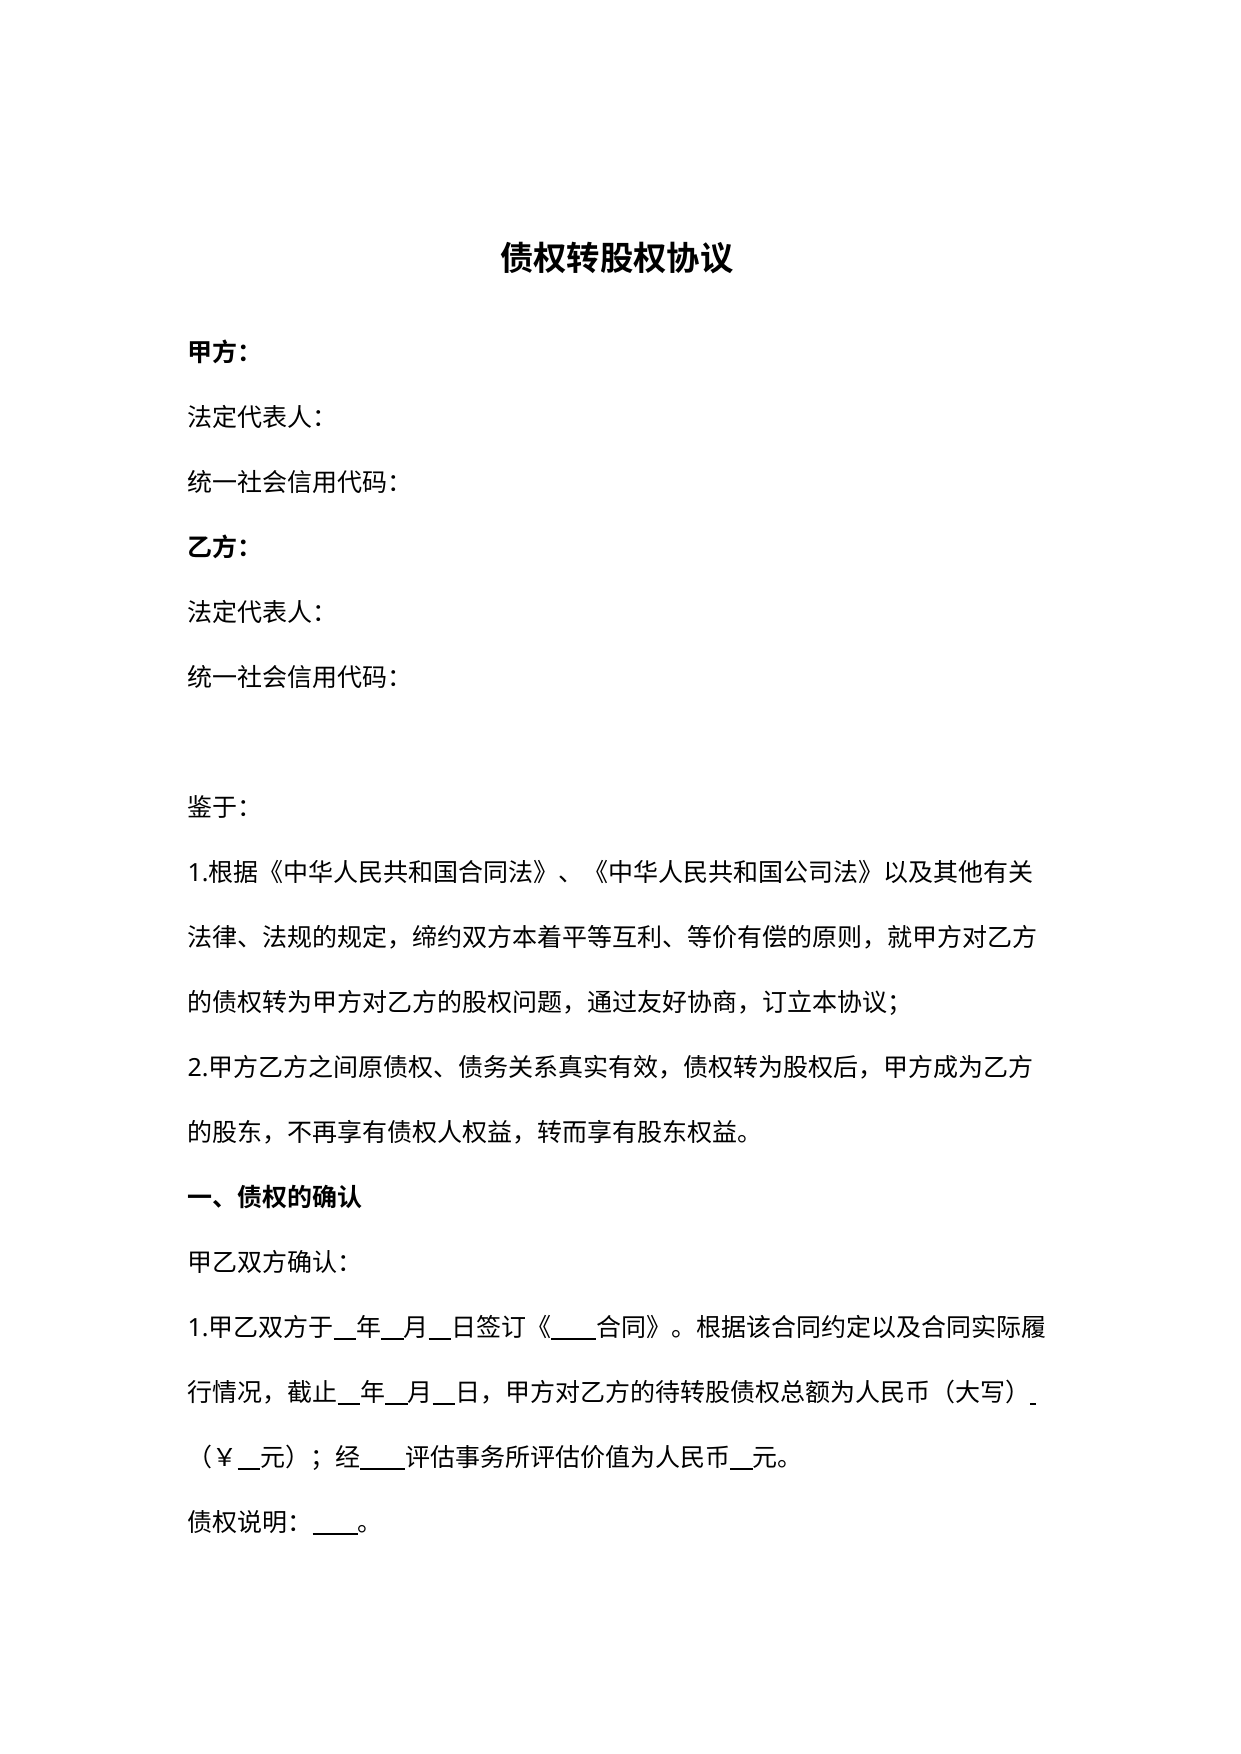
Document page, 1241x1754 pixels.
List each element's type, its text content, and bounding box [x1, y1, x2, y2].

subtitle 债权转股权协议 [187, 224, 1053, 289]
text 鉴于： [187, 773, 1053, 838]
text 1.甲乙双方于 年 月 日签订《 合同》。根据该合同约定以及合同实际履行情况，截止 年 月 日，甲方对乙方的待转股债权总额为人民币（大写） （￥ 元）；经 评估事务所评估价值为人民币 元。 [187, 1293, 1053, 1488]
text 债权说明： 。 [187, 1488, 1053, 1553]
text 甲方： [187, 318, 1053, 383]
text 法定代表人： [187, 578, 1053, 643]
subtitle 一、债权的确认 [187, 1163, 1053, 1228]
text 甲乙双方确认： [187, 1228, 1053, 1293]
text 法定代表人： [187, 383, 1053, 448]
text 统一社会信用代码： [187, 448, 1053, 513]
text 乙方： [187, 513, 1053, 578]
text 1.根据《中华人民共和国合同法》、《中华人民共和国公司法》以及其他有关法律、法规的规定，缔约双方本着平等互利、等价有偿的原则，就甲方对乙方的债权转为甲方对乙方的股权问题，通过友好协商，订立本协议； [187, 838, 1053, 1033]
text 2.甲方乙方之间原债权、债务关系真实有效，债权转为股权后，甲方成为乙方的股东，不再享有债权人权益，转而享有股东权益。 [187, 1033, 1053, 1163]
text 统一社会信用代码： [187, 643, 1053, 708]
